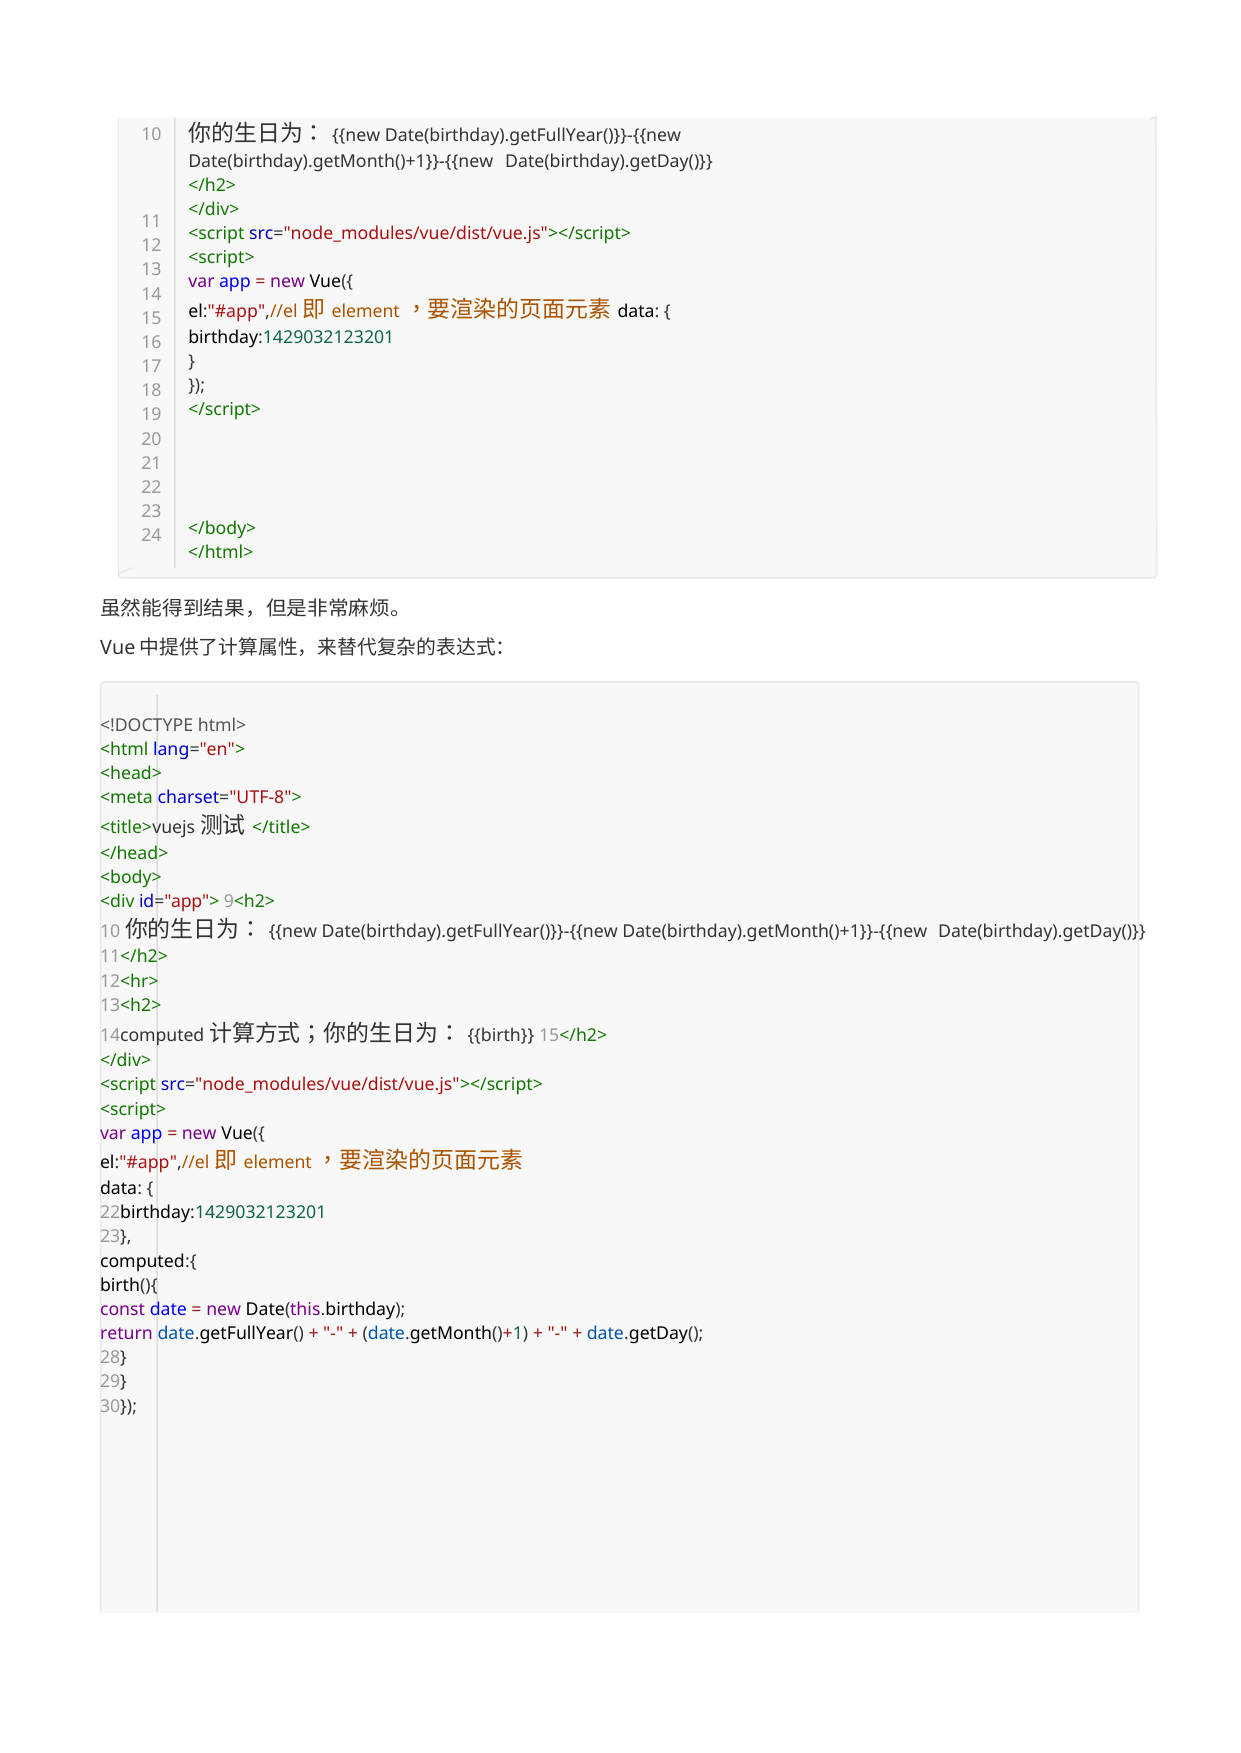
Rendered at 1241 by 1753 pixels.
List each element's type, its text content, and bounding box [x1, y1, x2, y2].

text 虽然能得到结果，但是非常麻烦。 [100, 592, 1151, 621]
text Vue中提供了计算属性，来替代复杂的表达式： [100, 631, 1151, 660]
